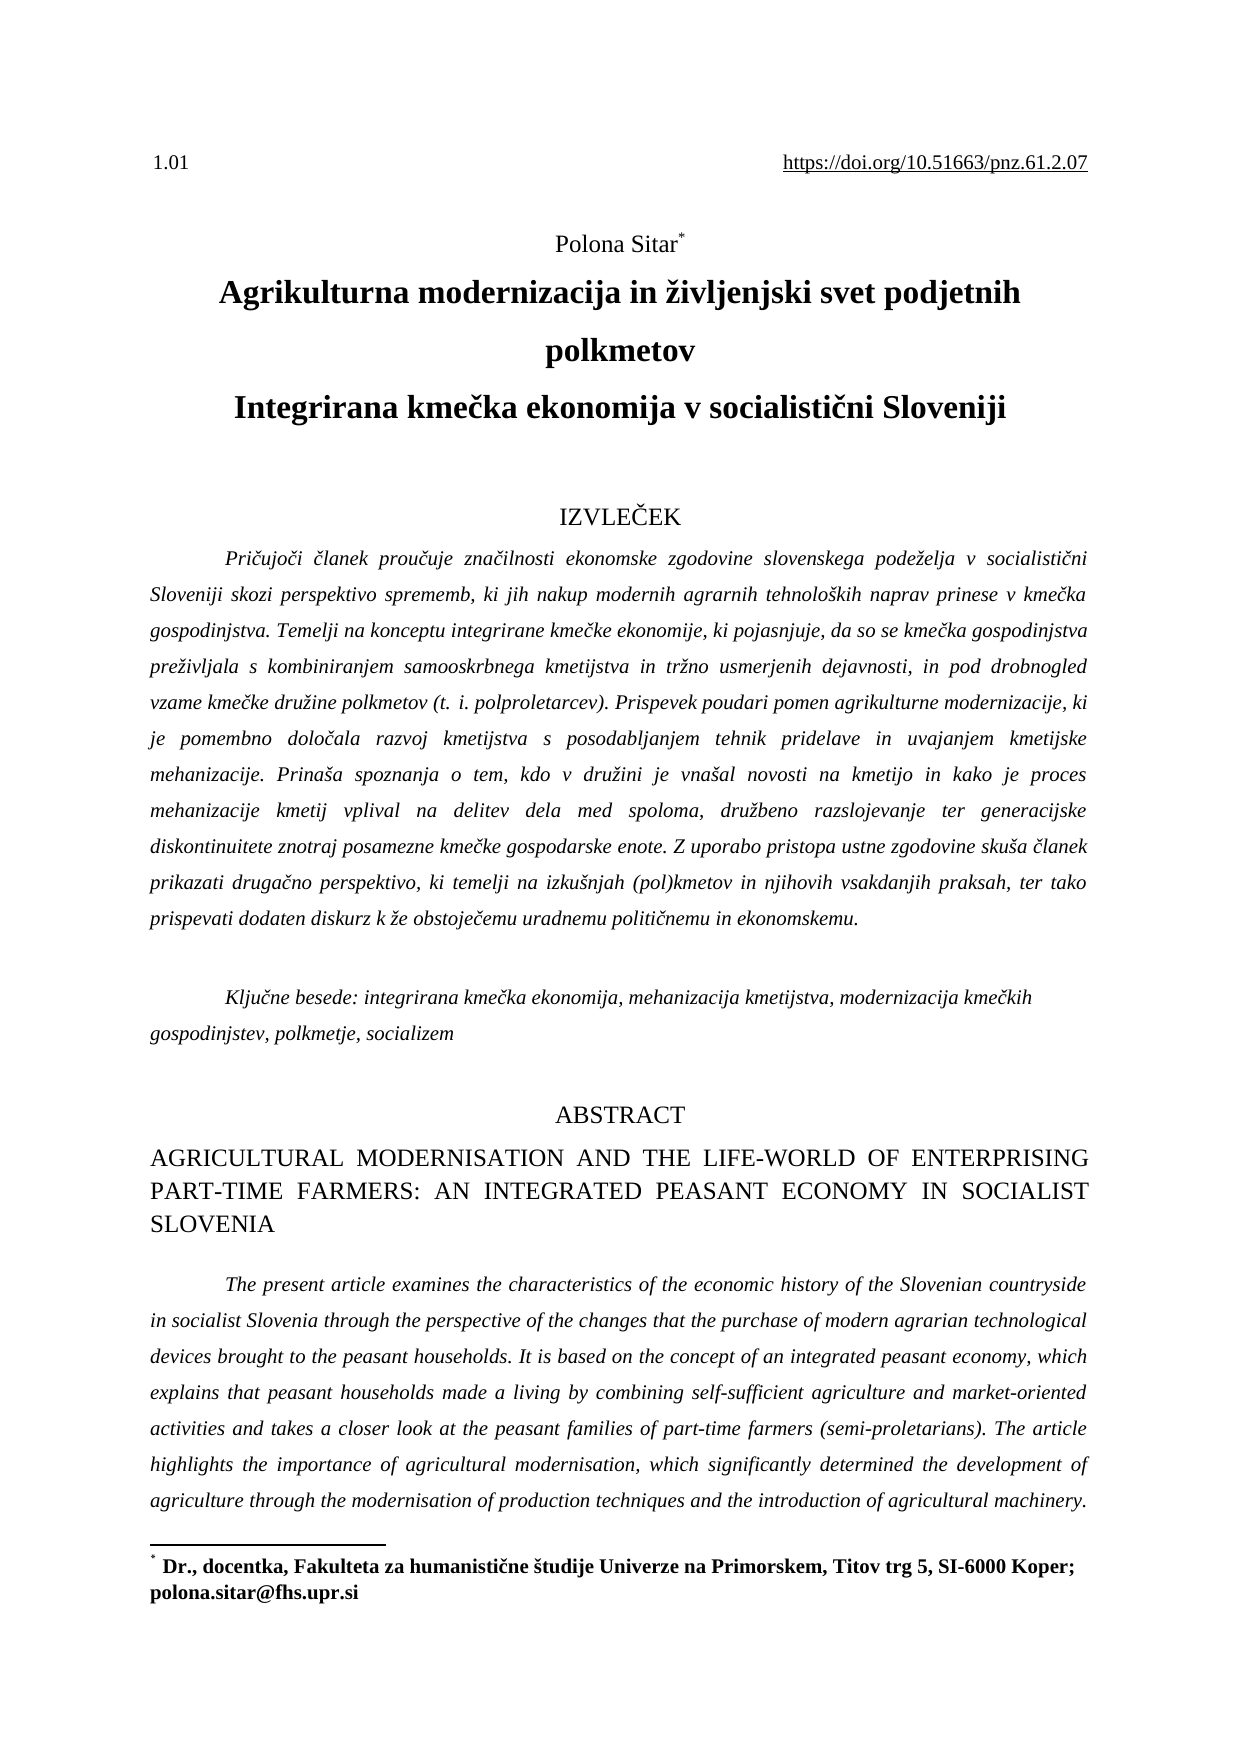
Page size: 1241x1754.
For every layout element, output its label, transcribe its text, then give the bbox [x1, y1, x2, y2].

text ABSTRACT [150, 1100, 1090, 1129]
text Integrirana kmečka ekonomija v socialistični Sloveniji [150, 387, 1090, 426]
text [150, 1272, 1090, 1512]
text Agrikulturna modernizacija in življenjski svet podjetnih polkmetov [150, 272, 1090, 368]
text AGRICULTURAL MODERNISATION AND THE LIFE-WORLD OF ENTERPRISING PART-TIME FARMERS: AN INTEGRATED PEASANT ECONOMY IN SOCIALIST SLOVENIA [150, 1143, 1090, 1238]
text Pričujoči članek proučuje značilnosti ekonomske zgodovine slovenskega podeželja v socialistični Sloveniji skozi perspektivo sprememb, ki jih nakup modernih agrarnih tehnoloških naprav prinese v kmečka gospodinjstva. Temelji na konceptu integrirane kmečke ekonomije, ki pojasnjuje, da so se kmečka gospodinjstva preživljala s kombiniranjem samooskrbnega kmetijstva in tržno usmerjenih dejavnosti, in pod drobnogled vzame kmečke družine polkmetov (t. i. polproletarcev). Prispevek poudari pomen agrikulturne modernizacije, ki je pomembno določala razvoj kmetijstva s posodabljanjem tehnik pridelave in uvajanjem kmetijske mehanizacije. Prinaša spoznanja o tem, kdo v družini je vnašal novosti na kmetijo in kako je proces mehanizacije kmetij vplival na delitev dela med spoloma, družbeno razslojevanje ter generacijske diskontinuitete znotraj posamezne kmečke gospodarske enote. Z uporabo pristopa ustne zgodovine skuša članek prikazati drugačno perspektivo, ki temelji na izkušnjah (pol)kmetov in njihovih vsakdanjih praksah, ter tako prispevati dodaten diskurz k že obstoječemu uradnemu političnemu in ekonomskemu. [150, 545, 1090, 930]
text IZVLEČEK [150, 502, 1090, 531]
text 1.01 https://doi.org/10.51663/pnz.61.2.07 [150, 150, 1090, 174]
text Polona Sitar* [150, 229, 1090, 258]
text Ključne besede: integrirana kmečka ekonomija, mehanizacija kmetijstva, modernizacija kmečkih gospodinjstev, polkmetje, socializem [150, 985, 1090, 1045]
